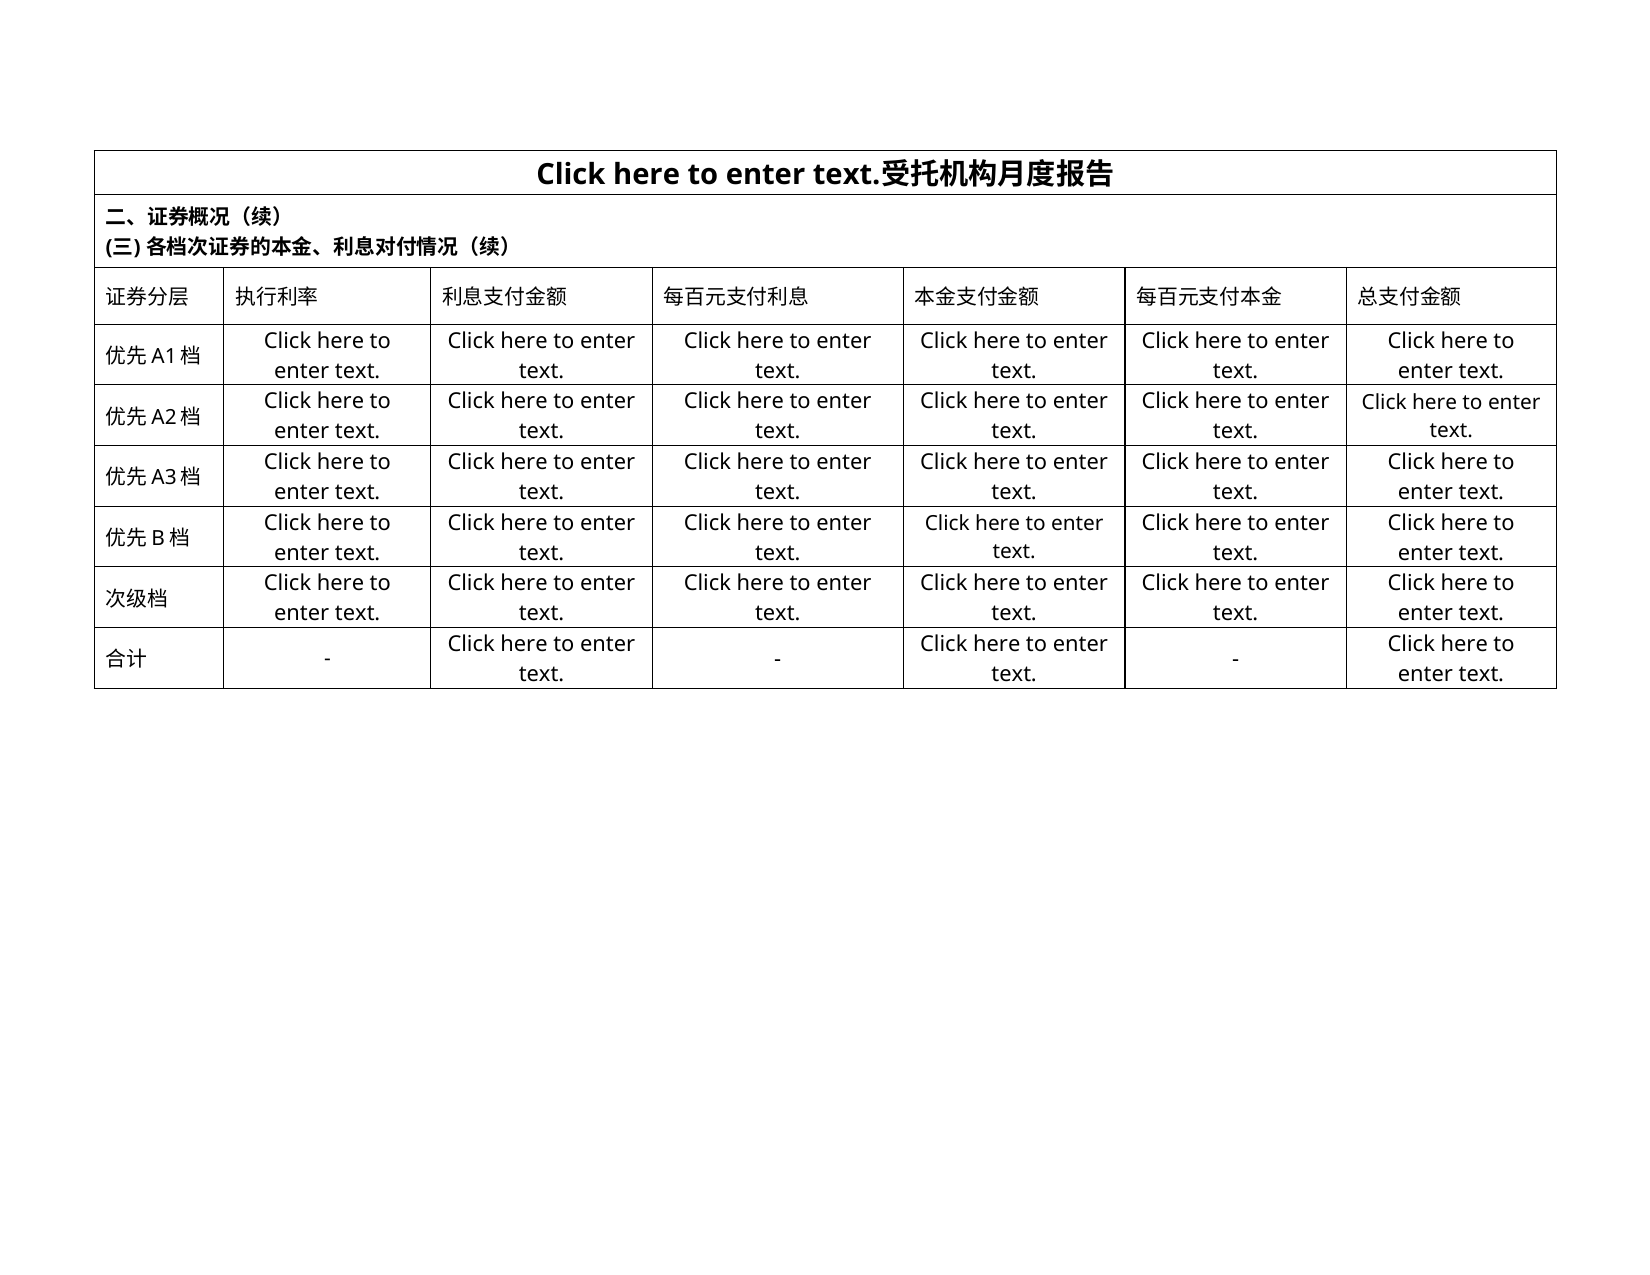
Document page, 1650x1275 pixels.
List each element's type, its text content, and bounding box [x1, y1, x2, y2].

table_cell [431, 446, 652, 506]
table_cell 证券分层 [95, 268, 223, 324]
table_cell [1347, 507, 1556, 566]
table_cell 次级档 [95, 567, 223, 627]
table_cell [1347, 325, 1556, 384]
table_cell [224, 446, 430, 506]
table_cell [904, 507, 1124, 566]
table_cell 优先A2档 [95, 385, 223, 445]
table_cell [653, 507, 903, 566]
table_cell 本金支付金额 [904, 268, 1124, 324]
table_cell [1347, 628, 1556, 687]
table_cell [1126, 446, 1346, 506]
table_header 受托机构月度报告 [95, 151, 1556, 193]
table_cell [224, 385, 430, 445]
table_cell [653, 567, 903, 627]
table_cell [1347, 385, 1556, 445]
table_cell 执行利率 [224, 268, 430, 324]
table_cell 优先A1档 [95, 325, 223, 384]
table_cell [653, 385, 903, 445]
table_cell [431, 325, 652, 384]
table_cell [1347, 567, 1556, 627]
table_cell [653, 446, 903, 506]
table_cell [1126, 385, 1346, 445]
table_cell [904, 567, 1124, 627]
table_cell 每百元支付利息 [653, 268, 903, 324]
table_cell 利息支付金额 [431, 268, 652, 324]
table_cell 优先A3档 [95, 446, 223, 506]
table_cell [653, 325, 903, 384]
table_cell [431, 628, 652, 687]
table_cell [904, 628, 1124, 687]
table_cell 每百元支付本金 [1126, 268, 1346, 324]
table_cell 优先B档 [95, 507, 223, 566]
table_cell 总支付金额 [1347, 268, 1556, 324]
table_cell [904, 385, 1124, 445]
table_cell 合计 [95, 628, 223, 687]
table_cell - [224, 628, 430, 687]
table_cell [1126, 325, 1346, 384]
table_cell [1126, 507, 1346, 566]
table_cell [904, 446, 1124, 506]
table_cell [224, 567, 430, 627]
table_cell - [653, 628, 903, 687]
table_cell [431, 567, 652, 627]
table_cell 二、证券概况（续） (三) 各档次证券的本金、利息对付情况（续） [95, 195, 1556, 267]
table_cell [1126, 567, 1346, 627]
table_cell [431, 507, 652, 566]
table_cell [224, 507, 430, 566]
table_cell [904, 325, 1124, 384]
table_cell - [1126, 628, 1346, 687]
table_cell [431, 385, 652, 445]
table_cell [224, 325, 430, 384]
table_cell [1347, 446, 1556, 506]
